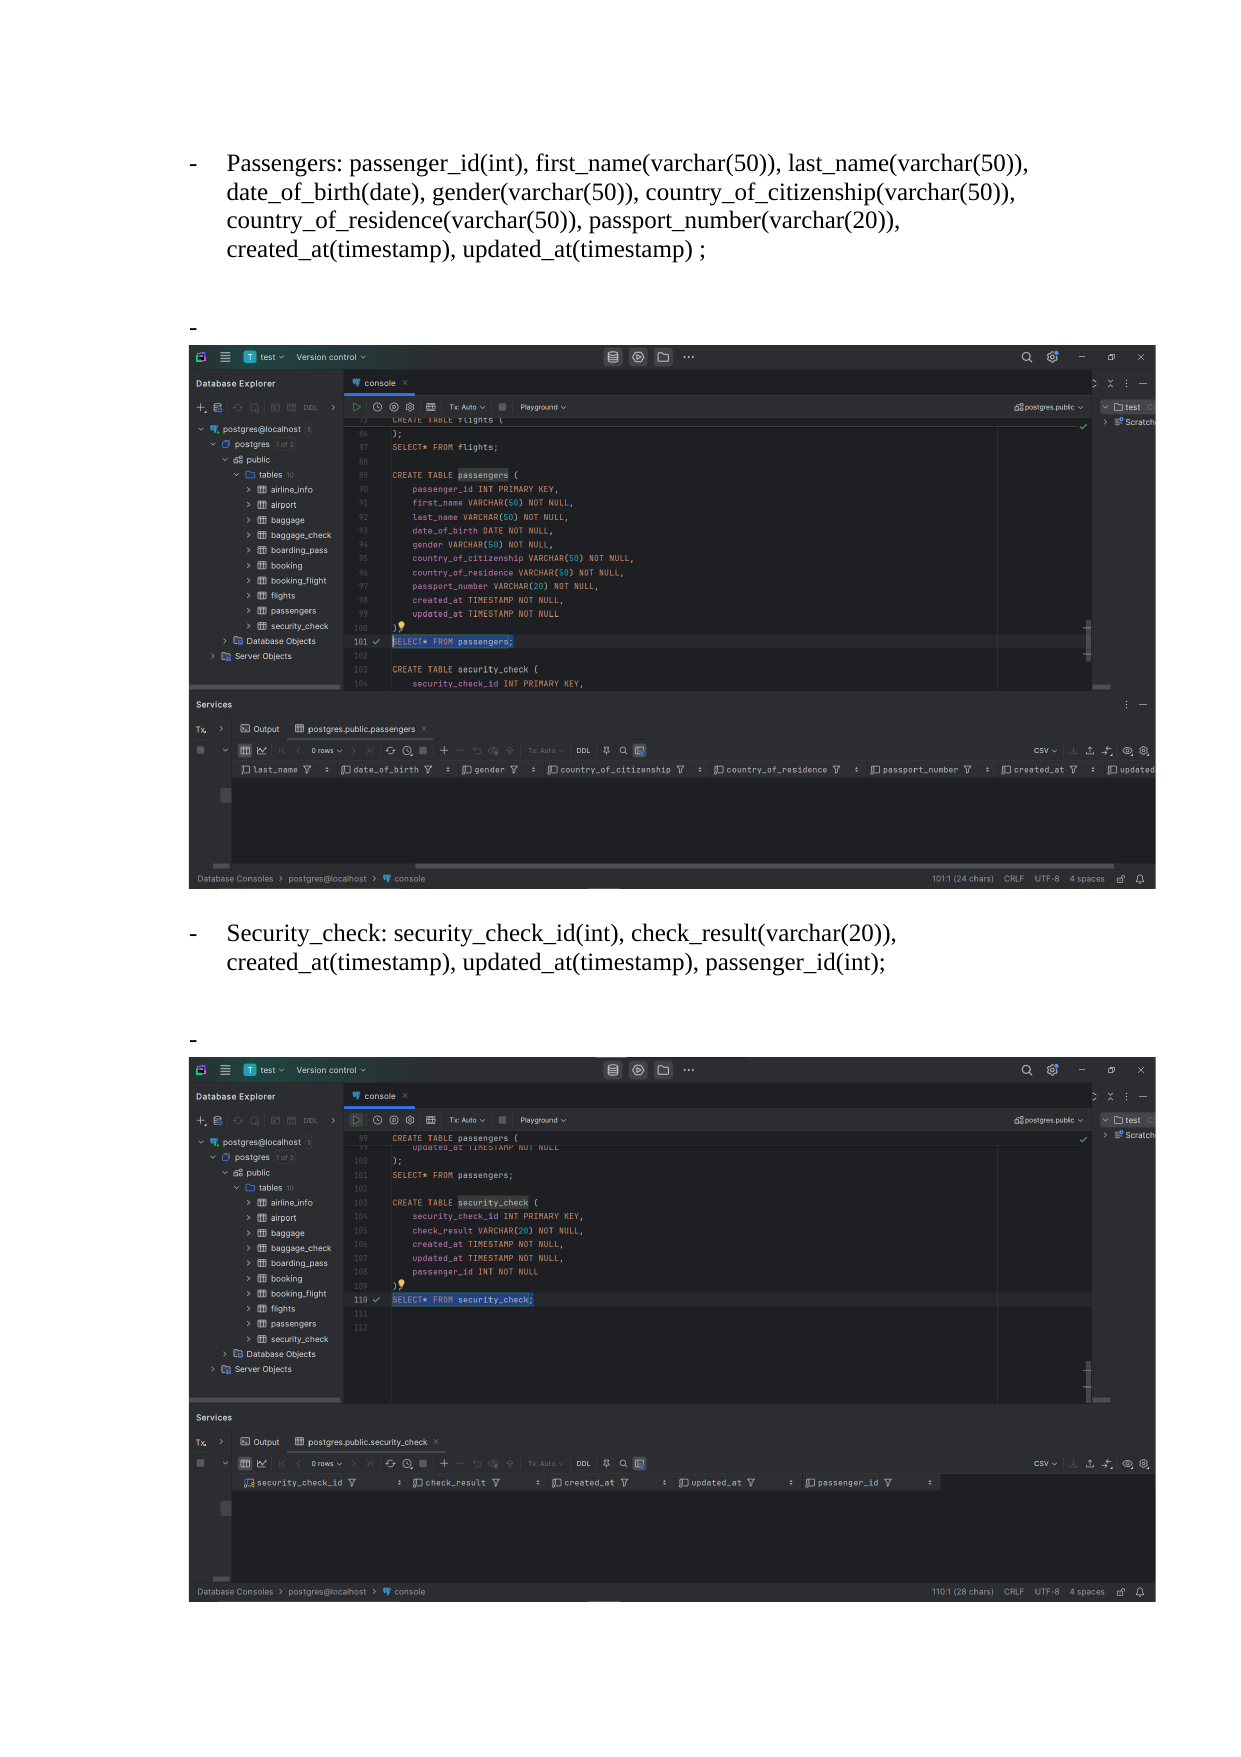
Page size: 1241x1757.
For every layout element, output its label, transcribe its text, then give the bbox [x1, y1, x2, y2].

title Security_check: security_check_id(int), check_result(varchar(20)), created_at(timestamp), updated_at(timestamp), passenger_id(int); [189, 918, 1088, 975]
picture [188, 1057, 1156, 1602]
title Passengers: passenger_id(int), first_name(varchar(50)), last_name(varchar(50)), date_of_birth(date), gender(varchar(50)), country_of_citizenship(varchar(50)), country_of_residence(varchar(50)), passport_number(varchar(20)), created_at(timestamp), updated_at(timestamp) ; [189, 148, 1088, 263]
picture [188, 345, 1156, 889]
